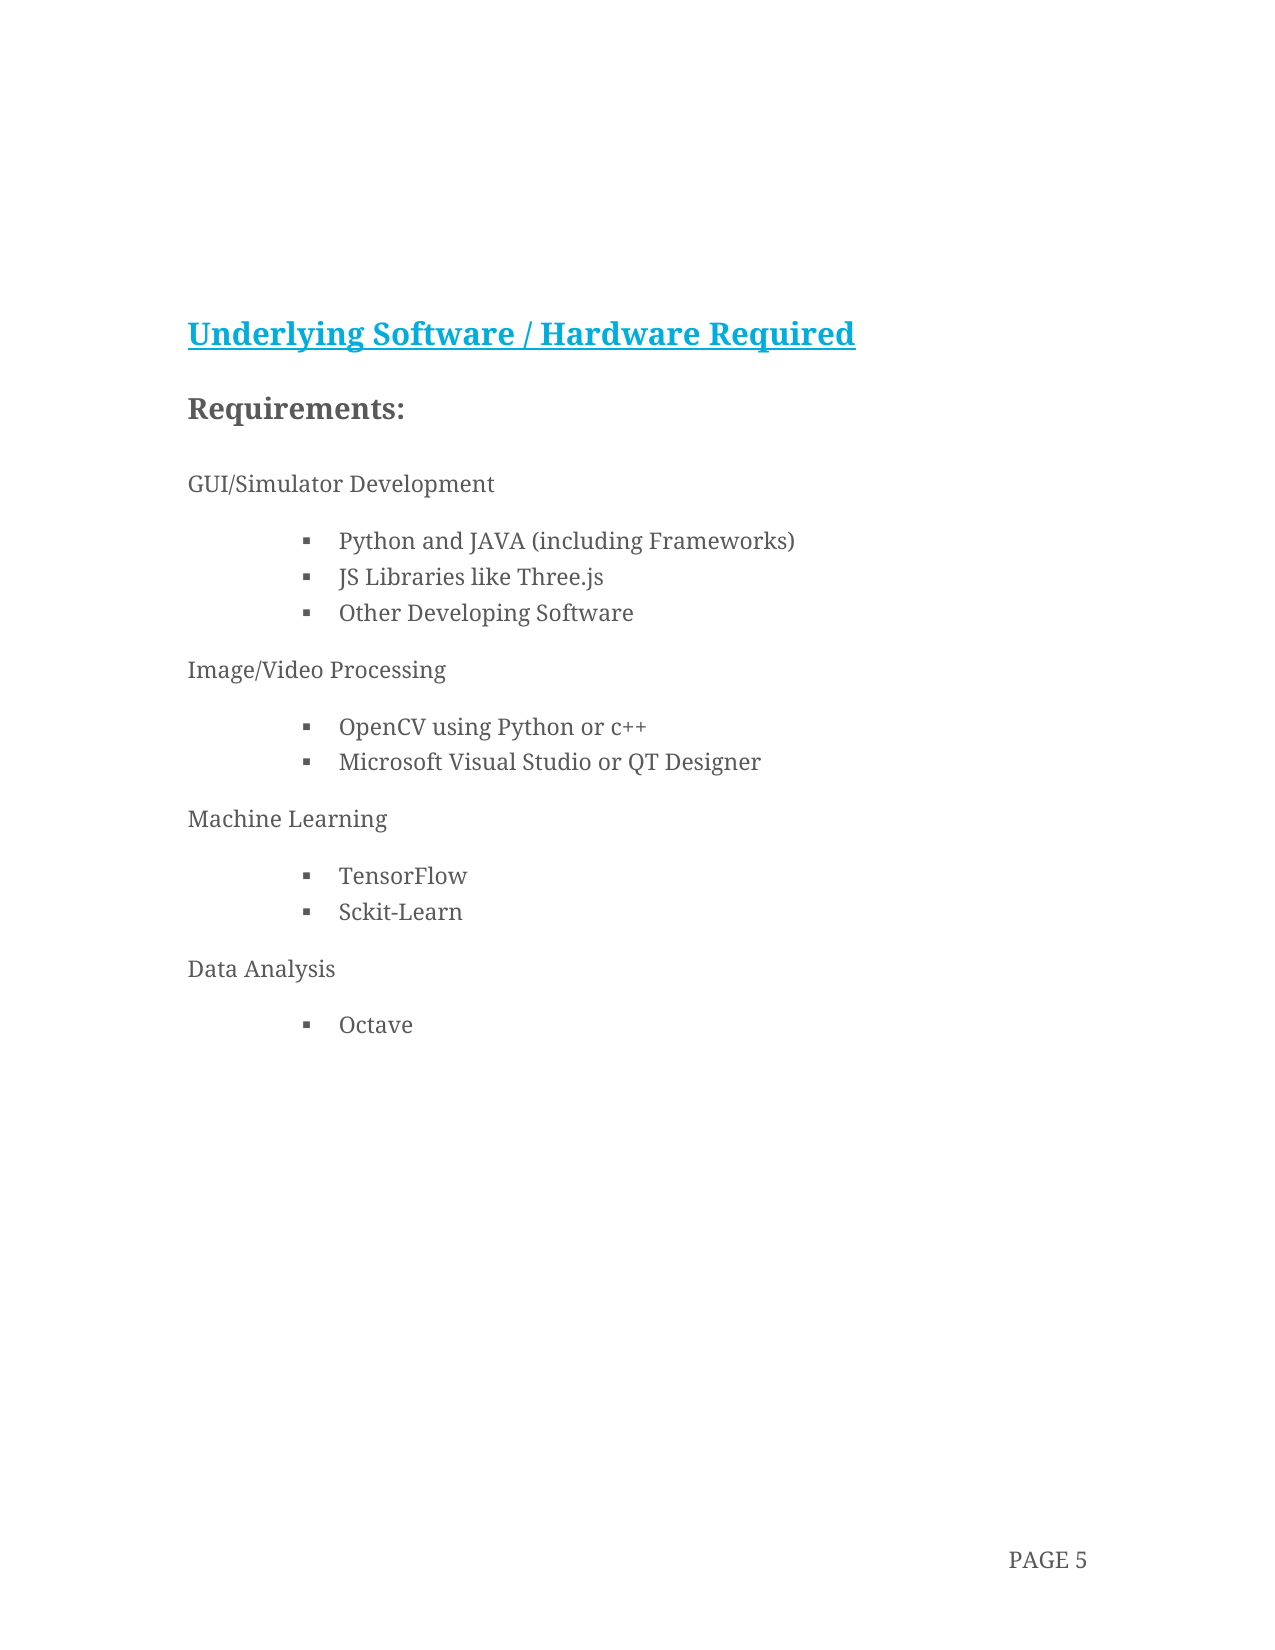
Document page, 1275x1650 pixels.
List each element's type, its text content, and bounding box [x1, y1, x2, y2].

text GUI/Simulator Development [187, 468, 1087, 499]
text Machine Learning [187, 803, 1087, 834]
list Microsoft Visual Studio or QT Designer [301, 746, 1087, 778]
list Sckit-Learn [301, 896, 1087, 927]
text Requirements: [187, 388, 1087, 428]
list Other Developing Software [301, 597, 1087, 628]
list Python and JAVA (including Frameworks) [301, 525, 1087, 556]
list TensorFlow [301, 860, 1087, 891]
text Underlying Software / Hardware Required [187, 312, 1087, 354]
list Octave [301, 1009, 1087, 1041]
list JS Libraries like Three.js [301, 561, 1087, 592]
text Image/Video Processing [187, 654, 1087, 685]
text Data Analysis [187, 953, 1087, 984]
list OpenCV using Python or c++ [301, 710, 1087, 742]
